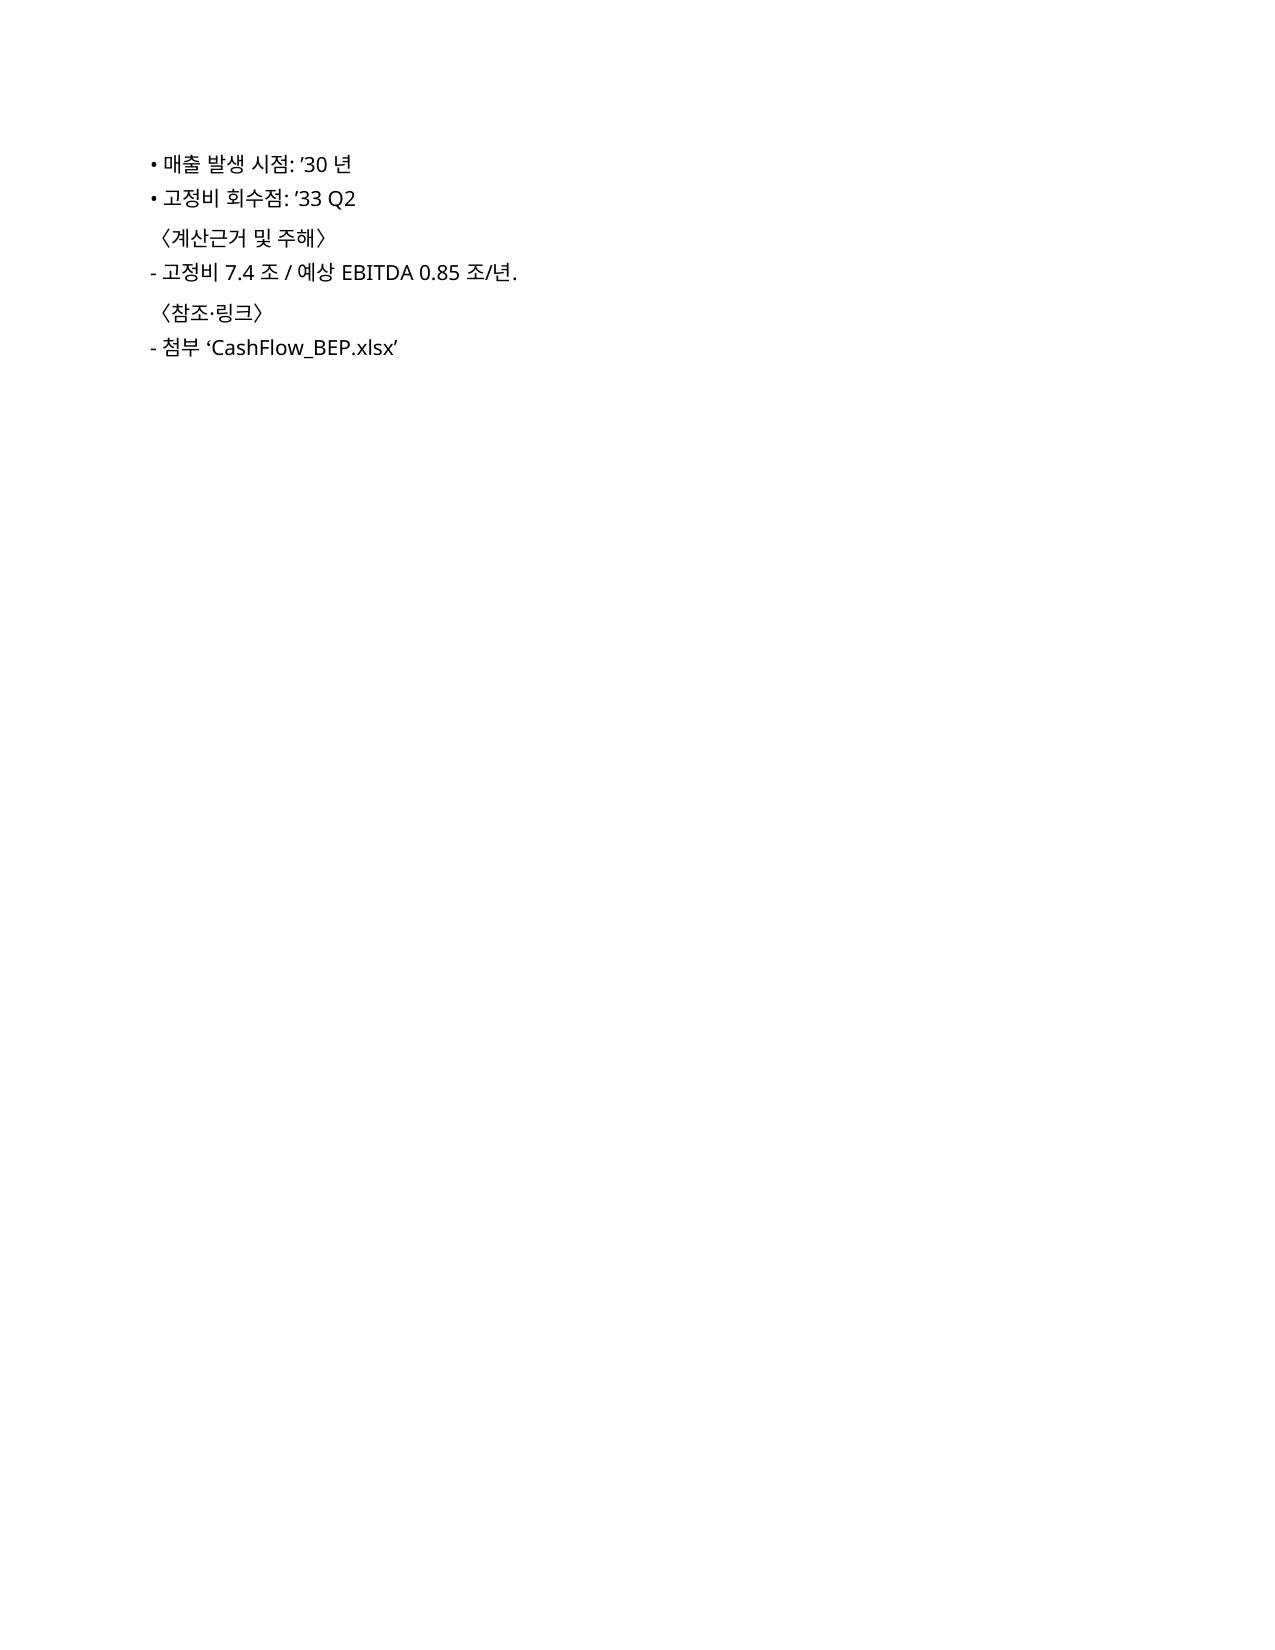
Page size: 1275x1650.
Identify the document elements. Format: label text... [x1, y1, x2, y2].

text 〈계산근거 및 주해〉 - 고정비 7.4 조 / 예상 EBITDA 0.85 조/년. [150, 224, 1125, 287]
text • 매출 발생 시점: ’30 년 • 고정비 회수점: ’33 Q2 [150, 150, 1125, 212]
text 〈참조·링크〉 - 첨부 ‘CashFlow_BEP.xlsx’ [150, 299, 1125, 361]
